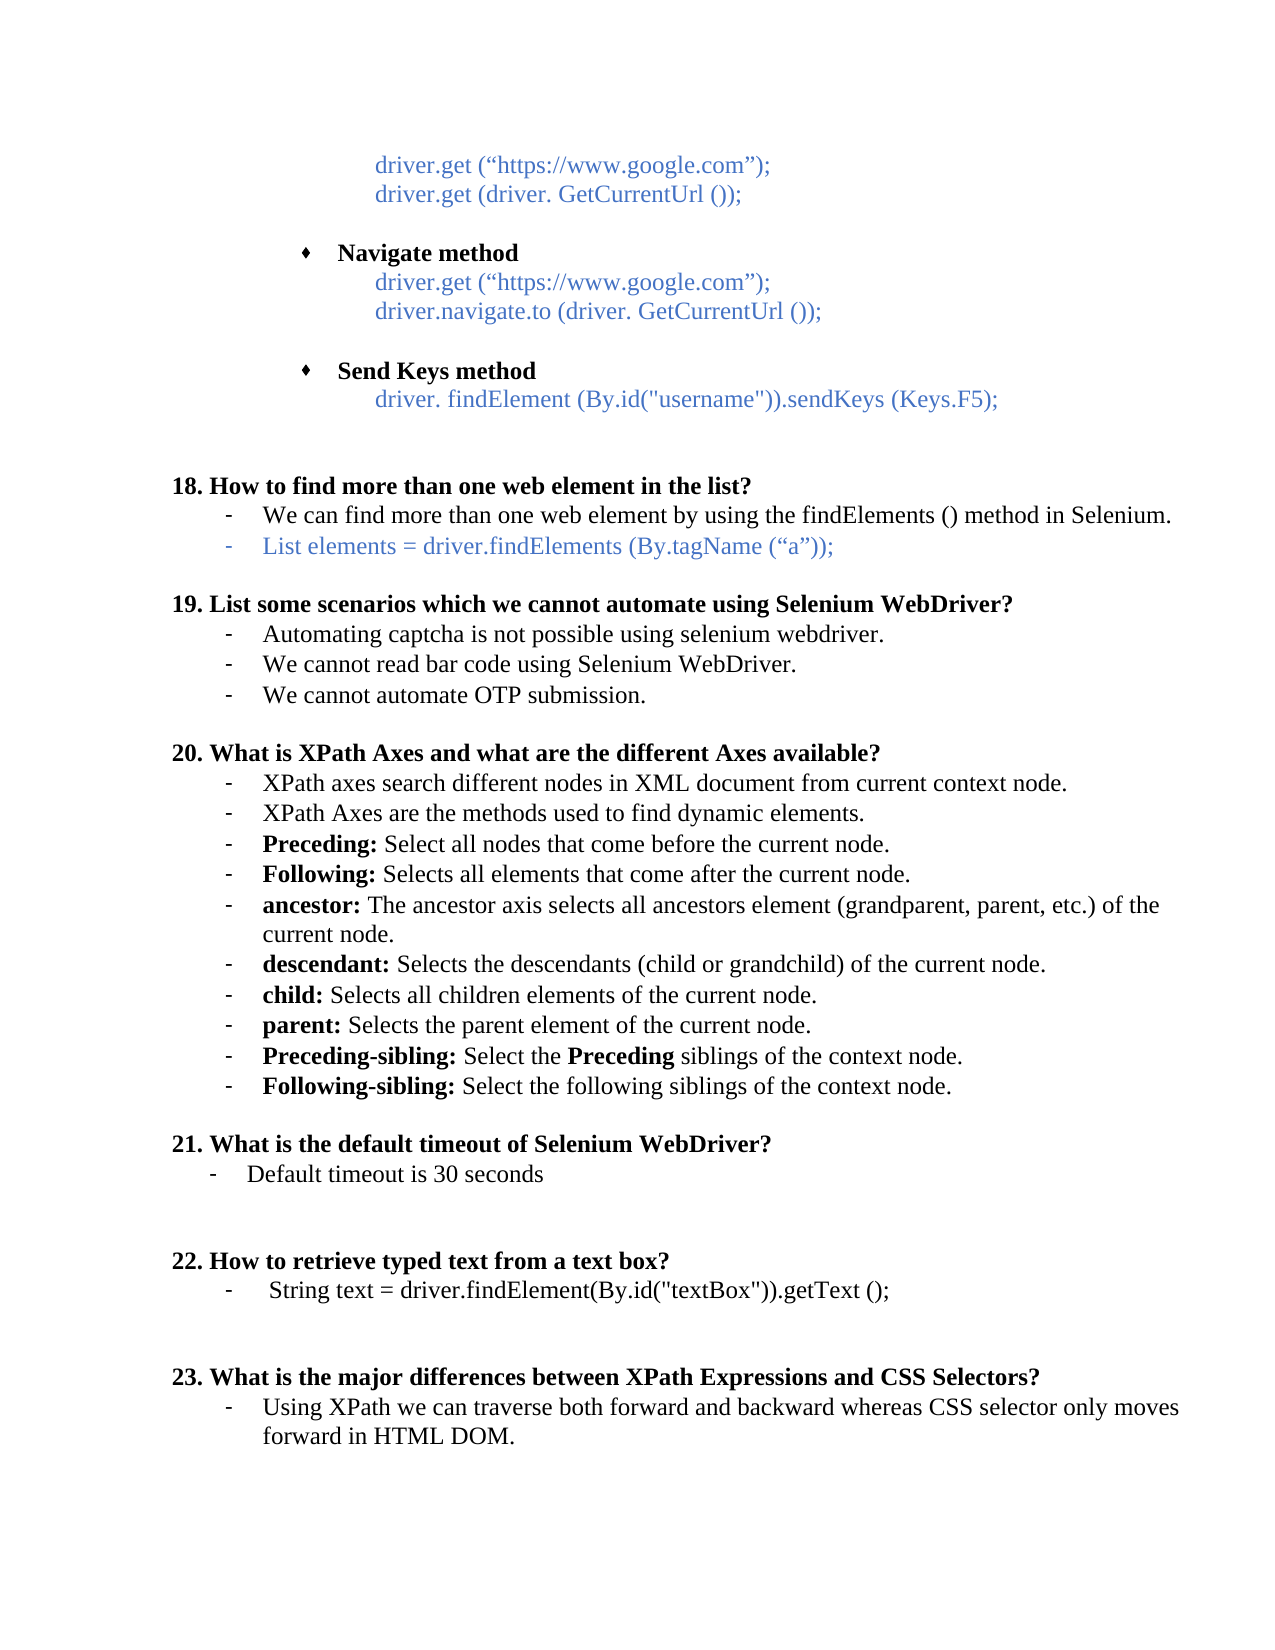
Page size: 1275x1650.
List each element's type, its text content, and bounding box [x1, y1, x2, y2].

text driver. findElement (By.id("username")).sendKeys (Keys.F5); [375, 384, 1191, 413]
list Following-sibling: Select the following siblings of the context node. [225, 1070, 1191, 1101]
list List some scenarios which we cannot automate using Selenium WebDriver? [172, 589, 1191, 618]
list Following: Selects all elements that come after the current node. [225, 858, 1191, 889]
list descendant: Selects the descendants (child or grandchild) of the current node. [225, 948, 1191, 979]
list Using XPath we can traverse both forward and backward whereas CSS selector only moves forward in HTML DOM. [225, 1391, 1191, 1450]
list What is the default timeout of Selenium WebDriver? [172, 1129, 1191, 1158]
list We cannot read bar code using Selenium WebDriver. [225, 648, 1191, 679]
list child: Selects all children elements of the current node. [225, 979, 1191, 1009]
text driver.navigate.to (driver. GetCurrentUrl ()); [375, 296, 1191, 325]
list We can find more than one web element by using the findElements () method in Selenium. [225, 499, 1191, 530]
list XPath axes search different nodes in XML document from current context node. [225, 767, 1191, 797]
list Navigate method [300, 238, 1191, 267]
text driver.get (driver. GetCurrentUrl ()); [375, 179, 1191, 207]
list Send Keys method [300, 356, 1191, 384]
list We cannot automate OTP submission. [225, 679, 1191, 709]
list How to retrieve typed text from a text box? [172, 1246, 1191, 1274]
list What is XPath Axes and what are the different Axes available? [172, 738, 1191, 767]
list Preceding-sibling: Select the Preceding siblings of the context node. [225, 1040, 1191, 1070]
text driver.get (“https://www.google.com”); [375, 267, 1191, 296]
list Default timeout is 30 seconds [209, 1158, 1191, 1189]
text driver.get (“https://www.google.com”); [375, 150, 1191, 179]
list Automating captcha is not possible using selenium webdriver. [225, 618, 1191, 648]
list What is the major differences between XPath Expressions and CSS Selectors? [172, 1362, 1191, 1391]
list XPath Axes are the methods used to find dynamic elements. [225, 797, 1191, 828]
list ancestor: The ancestor axis selects all ancestors element (grandparent, parent, etc.) of the current node. [225, 889, 1191, 948]
list List elements = driver.findElements (By.tagName (“a”)); [225, 530, 1191, 561]
list parent: Selects the parent element of the current node. [225, 1009, 1191, 1040]
list String text = driver.findElement(By.id("textBox")).getText (); [225, 1274, 1191, 1305]
list Preceding: Select all nodes that come before the current node. [225, 828, 1191, 858]
list How to find more than one web element in the list? [172, 471, 1191, 499]
